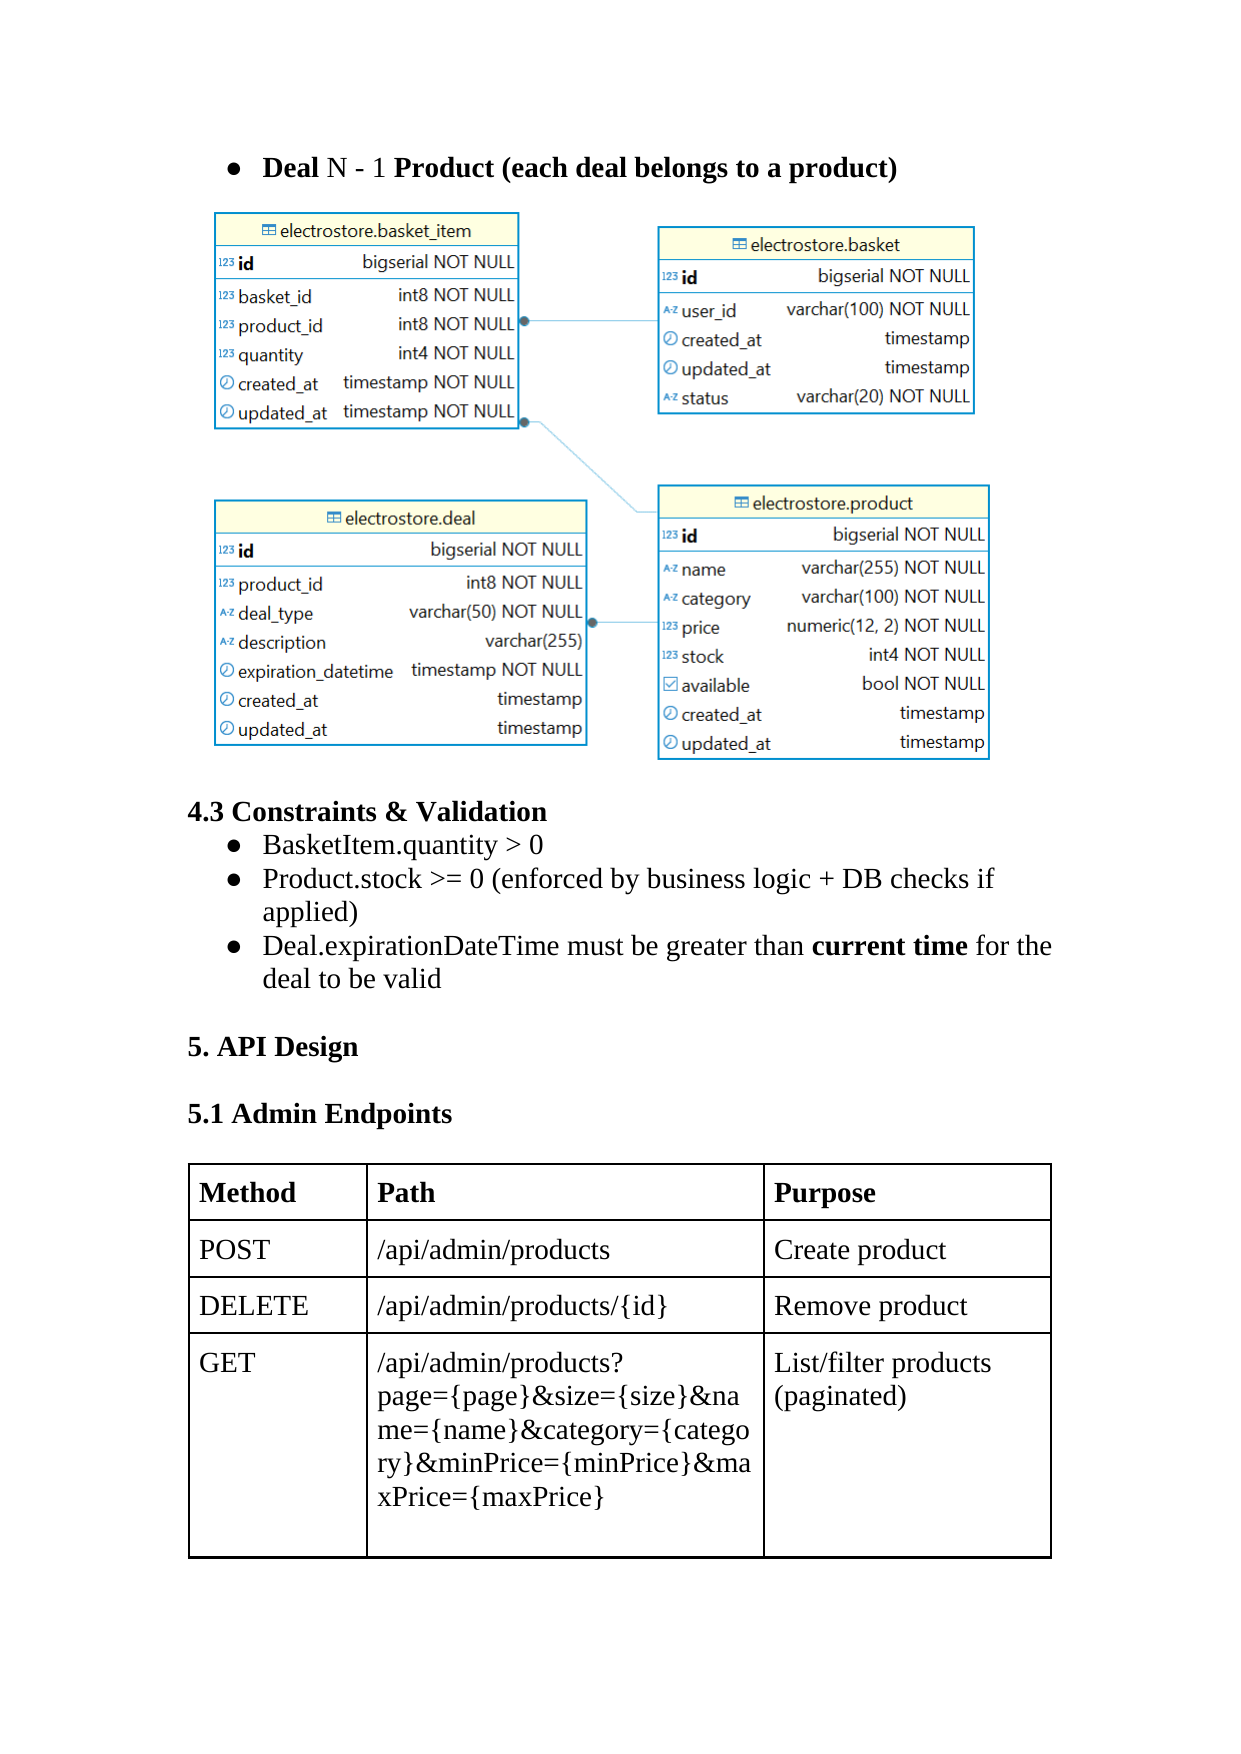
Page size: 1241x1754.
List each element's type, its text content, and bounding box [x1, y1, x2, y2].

subtitle Deal N - 1 Product (each deal belongs to a product) [225, 150, 1053, 183]
table_cell Create product [765, 1221, 1050, 1276]
text 5. API Design [187, 1029, 1053, 1062]
picture [187, 191, 1053, 794]
table_header Method [190, 1165, 366, 1219]
table_cell Remove product [765, 1278, 1050, 1332]
list Product.stock >= 0 (enforced by business logic + DB checks if applied) [225, 861, 1053, 928]
table_cell /api/admin/products/{id} [368, 1278, 763, 1332]
table_header Purpose [765, 1165, 1050, 1219]
text 4.3 Constraints & Validation [187, 794, 1053, 827]
table_cell DELETE [190, 1278, 366, 1332]
table_cell GET [190, 1334, 366, 1556]
text 5.1 Admin Endpoints [187, 1096, 1053, 1129]
table_cell List/filter products (paginated) [765, 1334, 1050, 1556]
table_cell /api/admin/products [368, 1221, 763, 1276]
table_cell /api/admin/products?page={page}&size={size}&name={name}&category={category}&minPrice={minPrice}&maxPrice={maxPrice} [368, 1334, 763, 1556]
list Deal.expirationDateTime must be greater than current time for the deal to be valid [225, 928, 1053, 995]
list BasketItem.quantity > 0 [225, 827, 1053, 861]
table_header Path [368, 1165, 763, 1219]
table_cell POST [190, 1221, 366, 1276]
